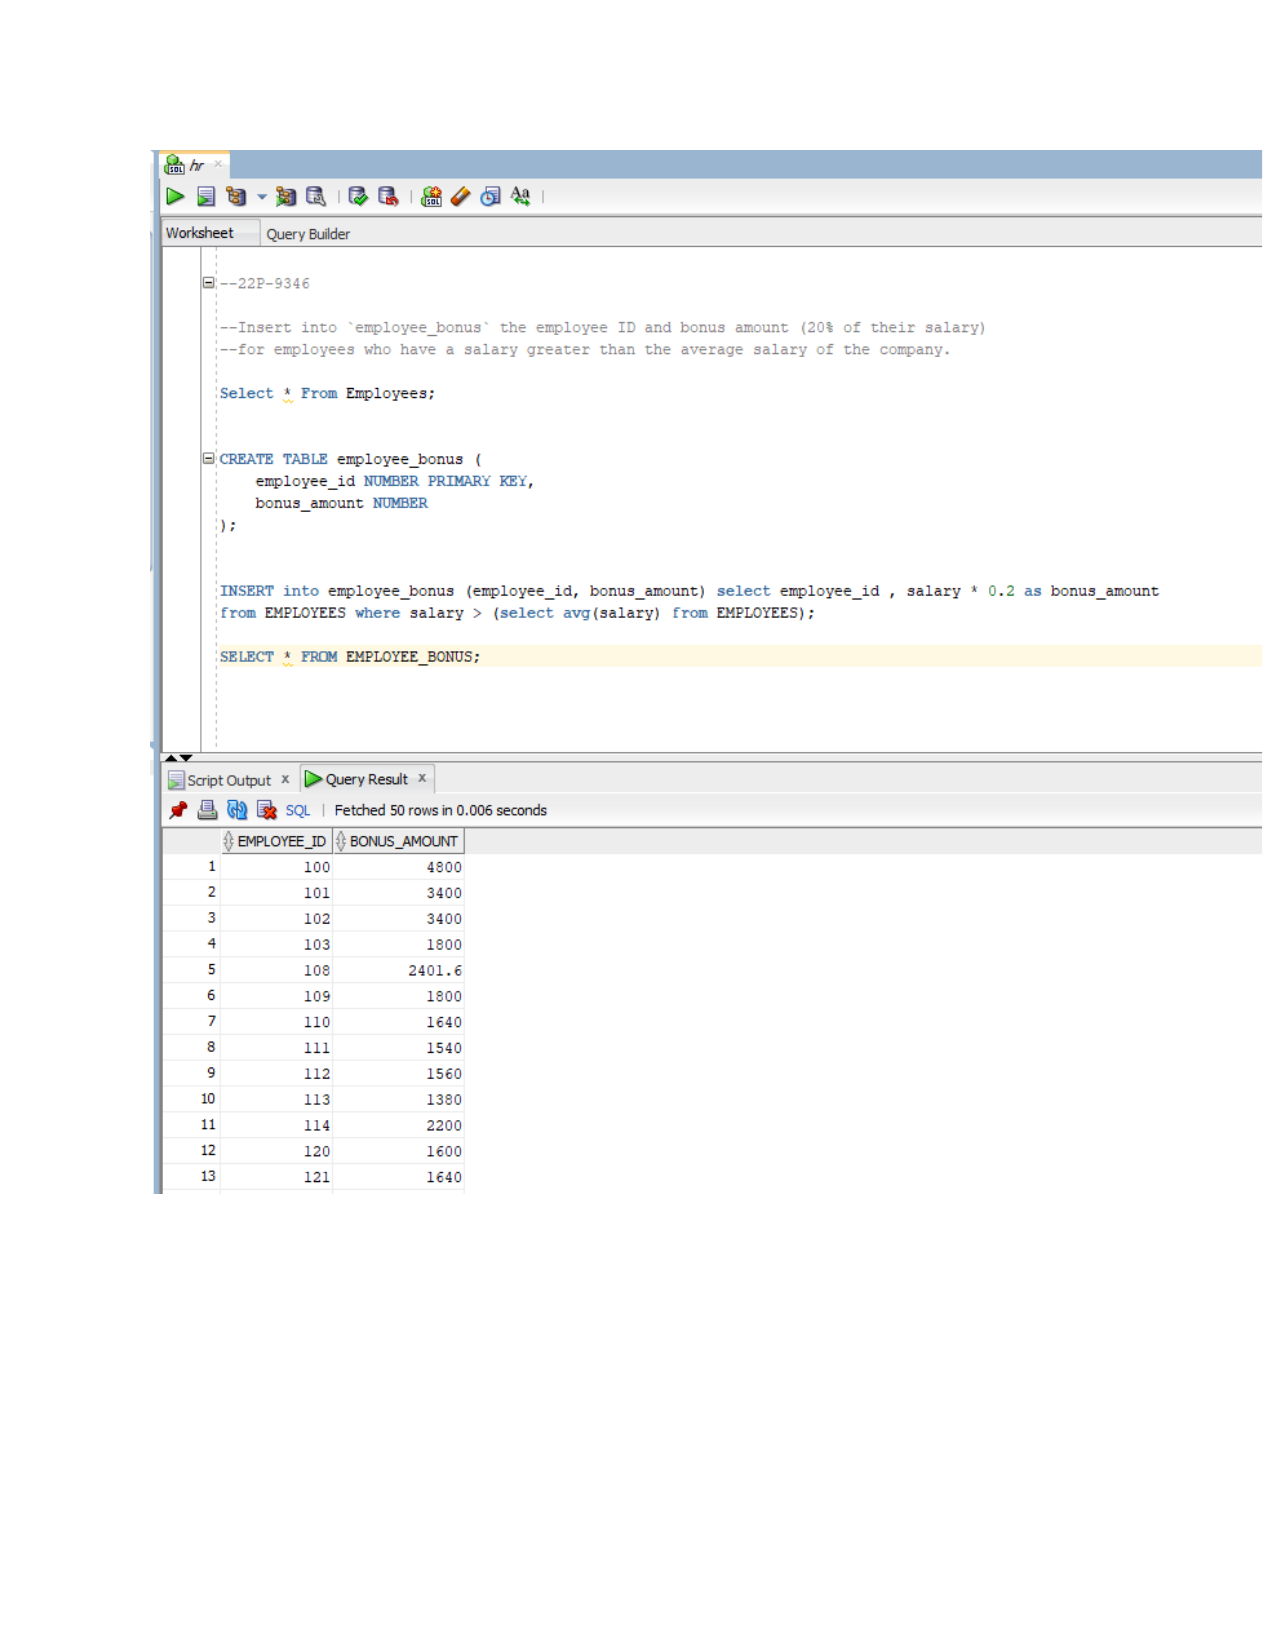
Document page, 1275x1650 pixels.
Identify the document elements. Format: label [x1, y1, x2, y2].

picture [150, 150, 1263, 1194]
